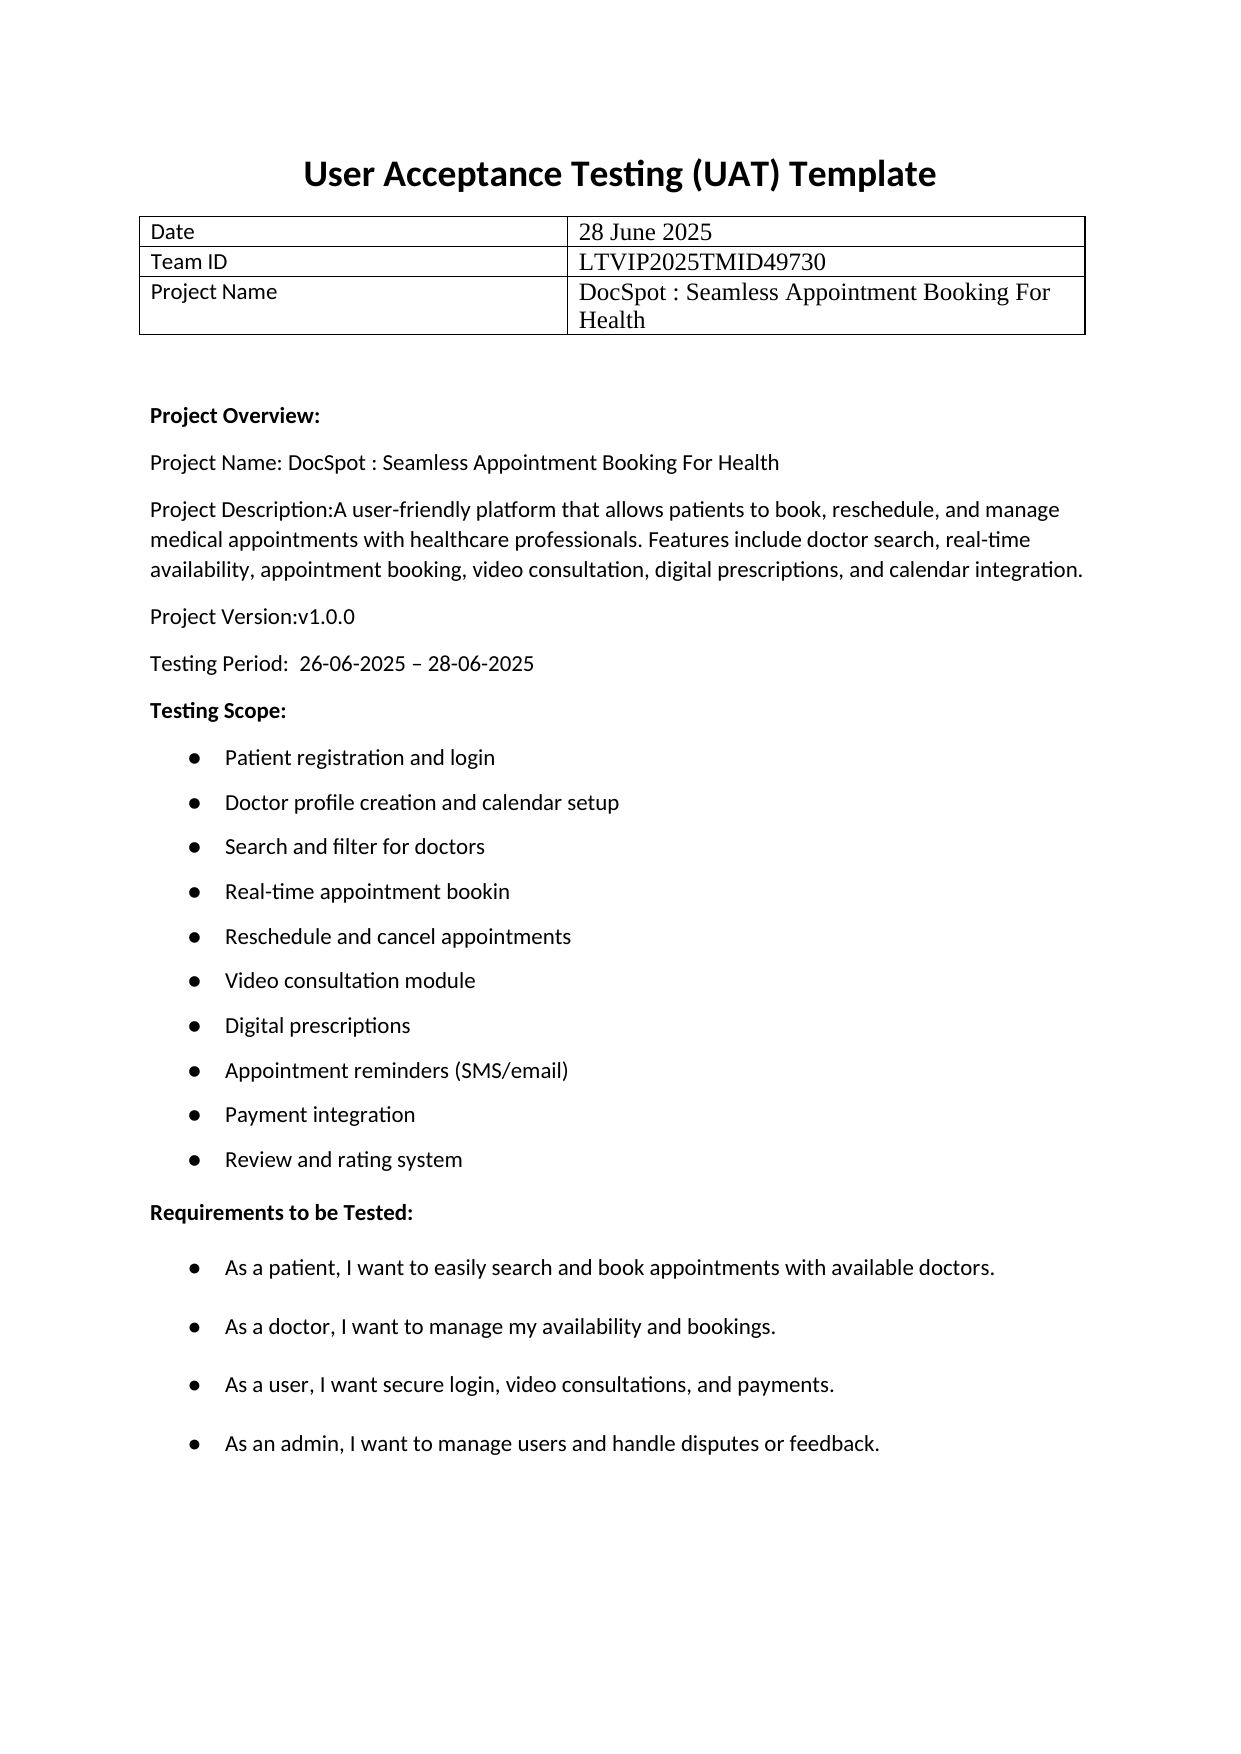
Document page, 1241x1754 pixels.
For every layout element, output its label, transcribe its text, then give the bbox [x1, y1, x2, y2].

table_header 28 June 2025 [568, 217, 1084, 246]
list As a user, I want secure login, video consultations, and payments. [187, 1371, 1090, 1427]
list Doctor profile creation and calendar setup [187, 788, 1090, 816]
text Project Overview: [150, 401, 1090, 429]
table_cell Team ID [140, 247, 567, 276]
table_cell LTVIP2025TMID49730 [568, 247, 1084, 276]
list Patient registration and login [187, 743, 1090, 771]
table_cell DocSpot : Seamless Appointment Booking For Health [568, 277, 1084, 334]
list Search and filter for doctors [187, 832, 1090, 861]
list Appointment reminders (SMS/email) [187, 1056, 1090, 1084]
list As a patient, I want to easily search and book appointments with available doctors. [187, 1253, 1090, 1310]
subtitle Requirements to be Tested: [150, 1198, 1090, 1226]
list Digital prescriptions [187, 1011, 1090, 1039]
text Testing Period: 26-06-2025 – 28-06-2025 [150, 649, 1090, 677]
list As an admin, I want to manage users and handle disputes or feedback. [187, 1429, 1090, 1486]
list Reschedule and cancel appointments [187, 922, 1090, 950]
text Project Version:v1.0.0 [150, 602, 1090, 631]
text Project Name: DocSpot : Seamless Appointment Booking For Health [150, 448, 1090, 476]
text Testing Scope: [150, 696, 1090, 724]
list Review and rating system [187, 1145, 1090, 1173]
list As a doctor, I want to manage my availability and bookings. [187, 1312, 1090, 1368]
table_header Date [140, 217, 567, 246]
text Project Description:A user-friendly platform that allows patients to book, reschedule, and manage medical appointments with healthcare professionals. Features include doctor search, real-time availability, appointment booking, video consultation, digital prescriptions, and calendar integration. [150, 495, 1090, 584]
list Video consultation module [187, 967, 1090, 994]
table_cell Project Name [140, 277, 567, 334]
list Real-time appointment bookin [187, 877, 1090, 905]
list Payment integration [187, 1101, 1090, 1129]
text User Acceptance Testing (UAT) Template [150, 150, 1090, 196]
